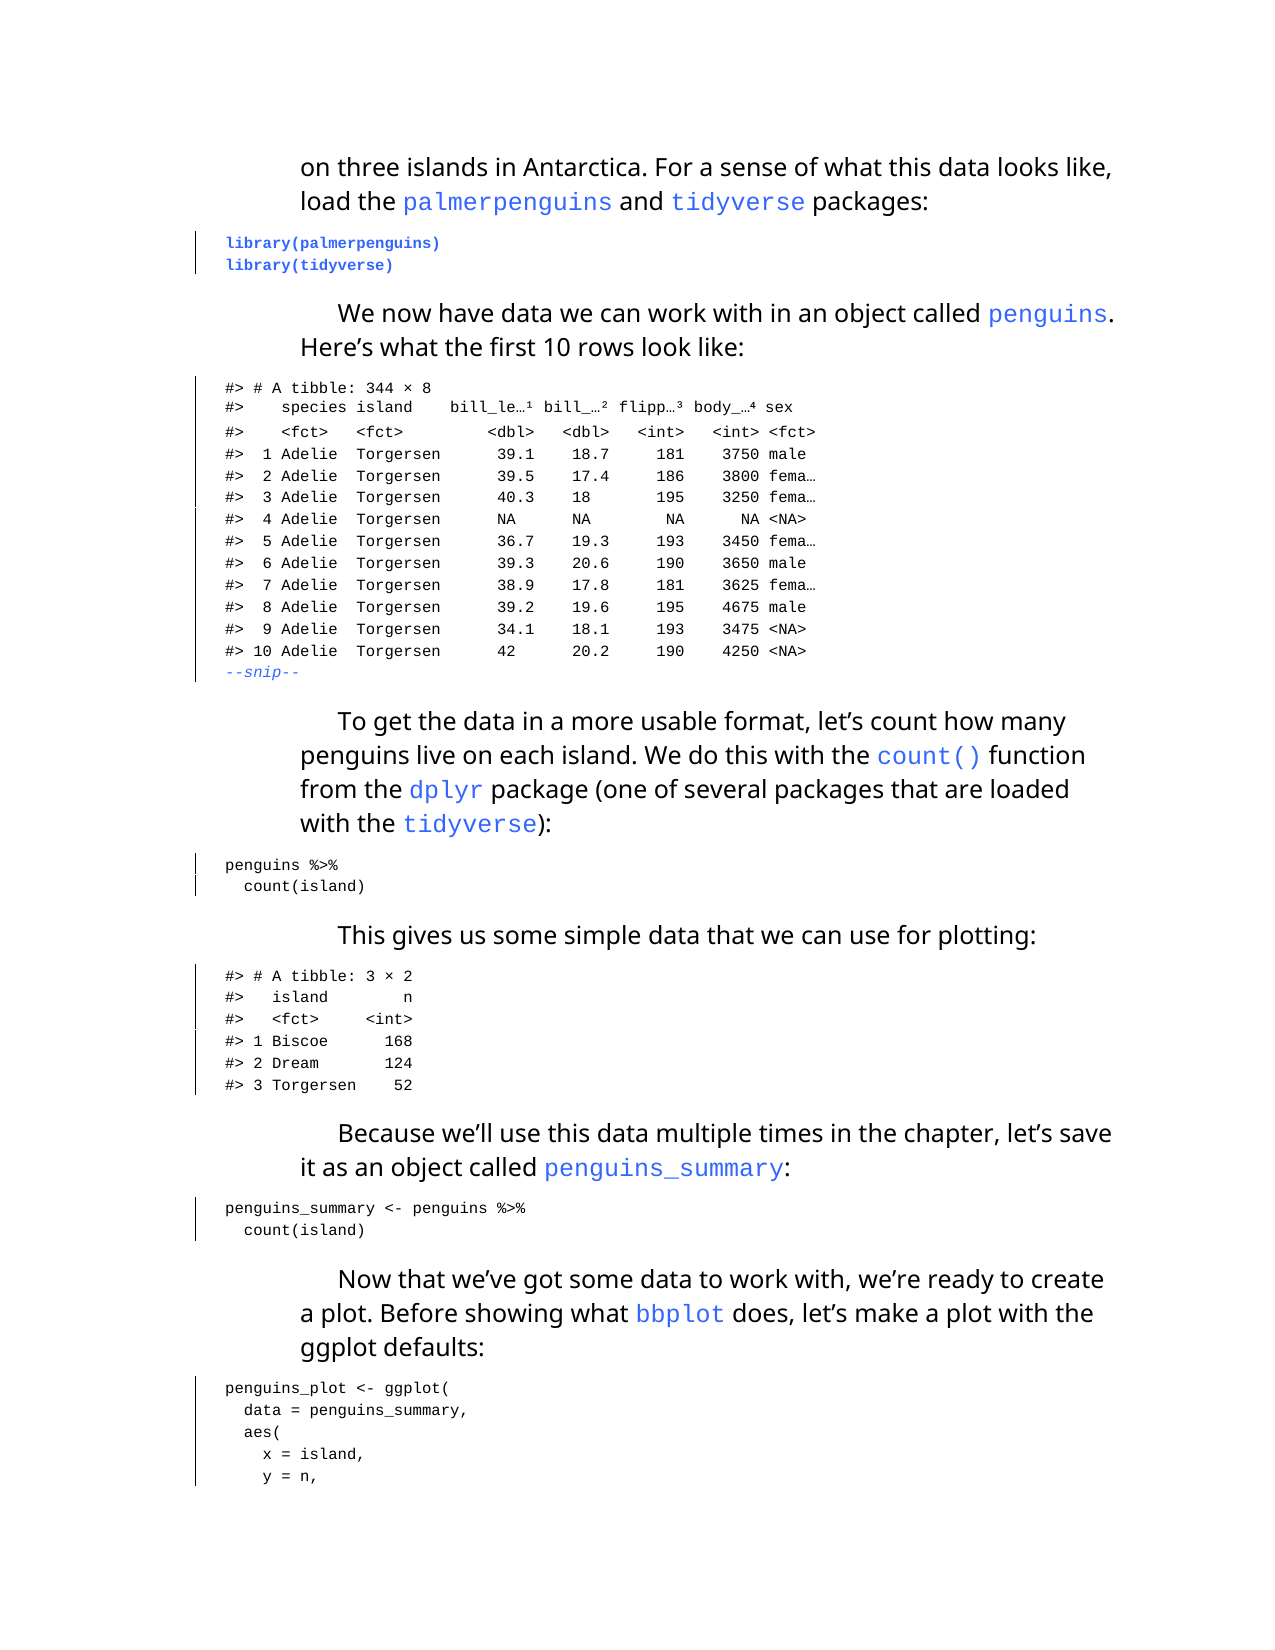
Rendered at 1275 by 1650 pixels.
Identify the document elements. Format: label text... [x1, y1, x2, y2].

text To get the data in a more usable format, let’s count how many penguins live on each island. We do this with the count() function from the dplyr package (one of several packages that are loaded with the tidyverse): [300, 703, 1125, 840]
text y = n, [196, 1464, 1125, 1486]
text We now have data we can work with in an object called penguins. Here’s what the first 10 rows look like: [300, 295, 1125, 364]
text #> <fct> <int> [196, 1008, 1125, 1029]
text #> 2 Dream 124 [196, 1051, 1125, 1073]
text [300, 150, 1125, 218]
text Because we’ll use this data multiple times in the chapter, let’s save it as an object called penguins_summary: [300, 1116, 1125, 1184]
text #> 2 Adelie Torgersen 39.5 17.4 186 3800 fema… [196, 464, 1125, 486]
text #> # A tibble: 3 × 2 [196, 964, 1125, 986]
text --snip-- [196, 661, 1125, 682]
text count(island) [196, 874, 1125, 896]
text penguins_plot <- ggplot( [196, 1376, 1125, 1398]
text count(island) [196, 1219, 1125, 1241]
text Now that we’ve got some data to work with, we’re ready to create a plot. Before showing what bbplot does, let’s make a plot with the ggplot defaults: [300, 1261, 1125, 1364]
text #> 3 Adelie Torgersen 40.3 18 195 3250 fema… [196, 486, 1125, 507]
text #> 5 Adelie Torgersen 36.7 19.3 193 3450 fema… [196, 529, 1125, 551]
text library(palmerpenguins) [196, 231, 1125, 253]
text #> 3 Torgersen 52 [196, 1073, 1125, 1095]
text #> island n [196, 986, 1125, 1008]
text data = penguins_summary, [196, 1398, 1125, 1420]
text #> 1 Biscoe 168 [196, 1029, 1125, 1051]
text #> # A tibble: 344 × 8 [196, 376, 1125, 398]
text #> 7 Adelie Torgersen 38.9 17.8 181 3625 fema… [196, 573, 1125, 595]
text #> 9 Adelie Torgersen 34.1 18.1 193 3475 <NA> [196, 617, 1125, 639]
text #> <fct> <fct> <dbl> <dbl> <int> <int> <fct> [196, 420, 1125, 442]
text This gives us some simple data that we can use for plotting: [300, 917, 1125, 951]
text #> 1 Adelie Torgersen 39.1 18.7 181 3750 male [196, 442, 1125, 464]
text penguins_summary <- penguins %>% [196, 1197, 1125, 1219]
text #> 6 Adelie Torgersen 39.3 20.6 190 3650 male [196, 551, 1125, 573]
text penguins %>% [196, 853, 1125, 874]
text x = island, [196, 1442, 1125, 1464]
text #> 10 Adelie Torgersen 42 20.2 190 4250 <NA> [196, 639, 1125, 661]
text library(tidyverse) [196, 253, 1125, 274]
text aes( [196, 1420, 1125, 1442]
text #> 4 Adelie Torgersen NA NA NA NA <NA> [196, 507, 1125, 529]
text #> 8 Adelie Torgersen 39.2 19.6 195 4675 male [196, 595, 1125, 617]
text #> species island bill_le…¹ bill_…² flipp…³ body_…⁴ sex [196, 398, 1125, 420]
